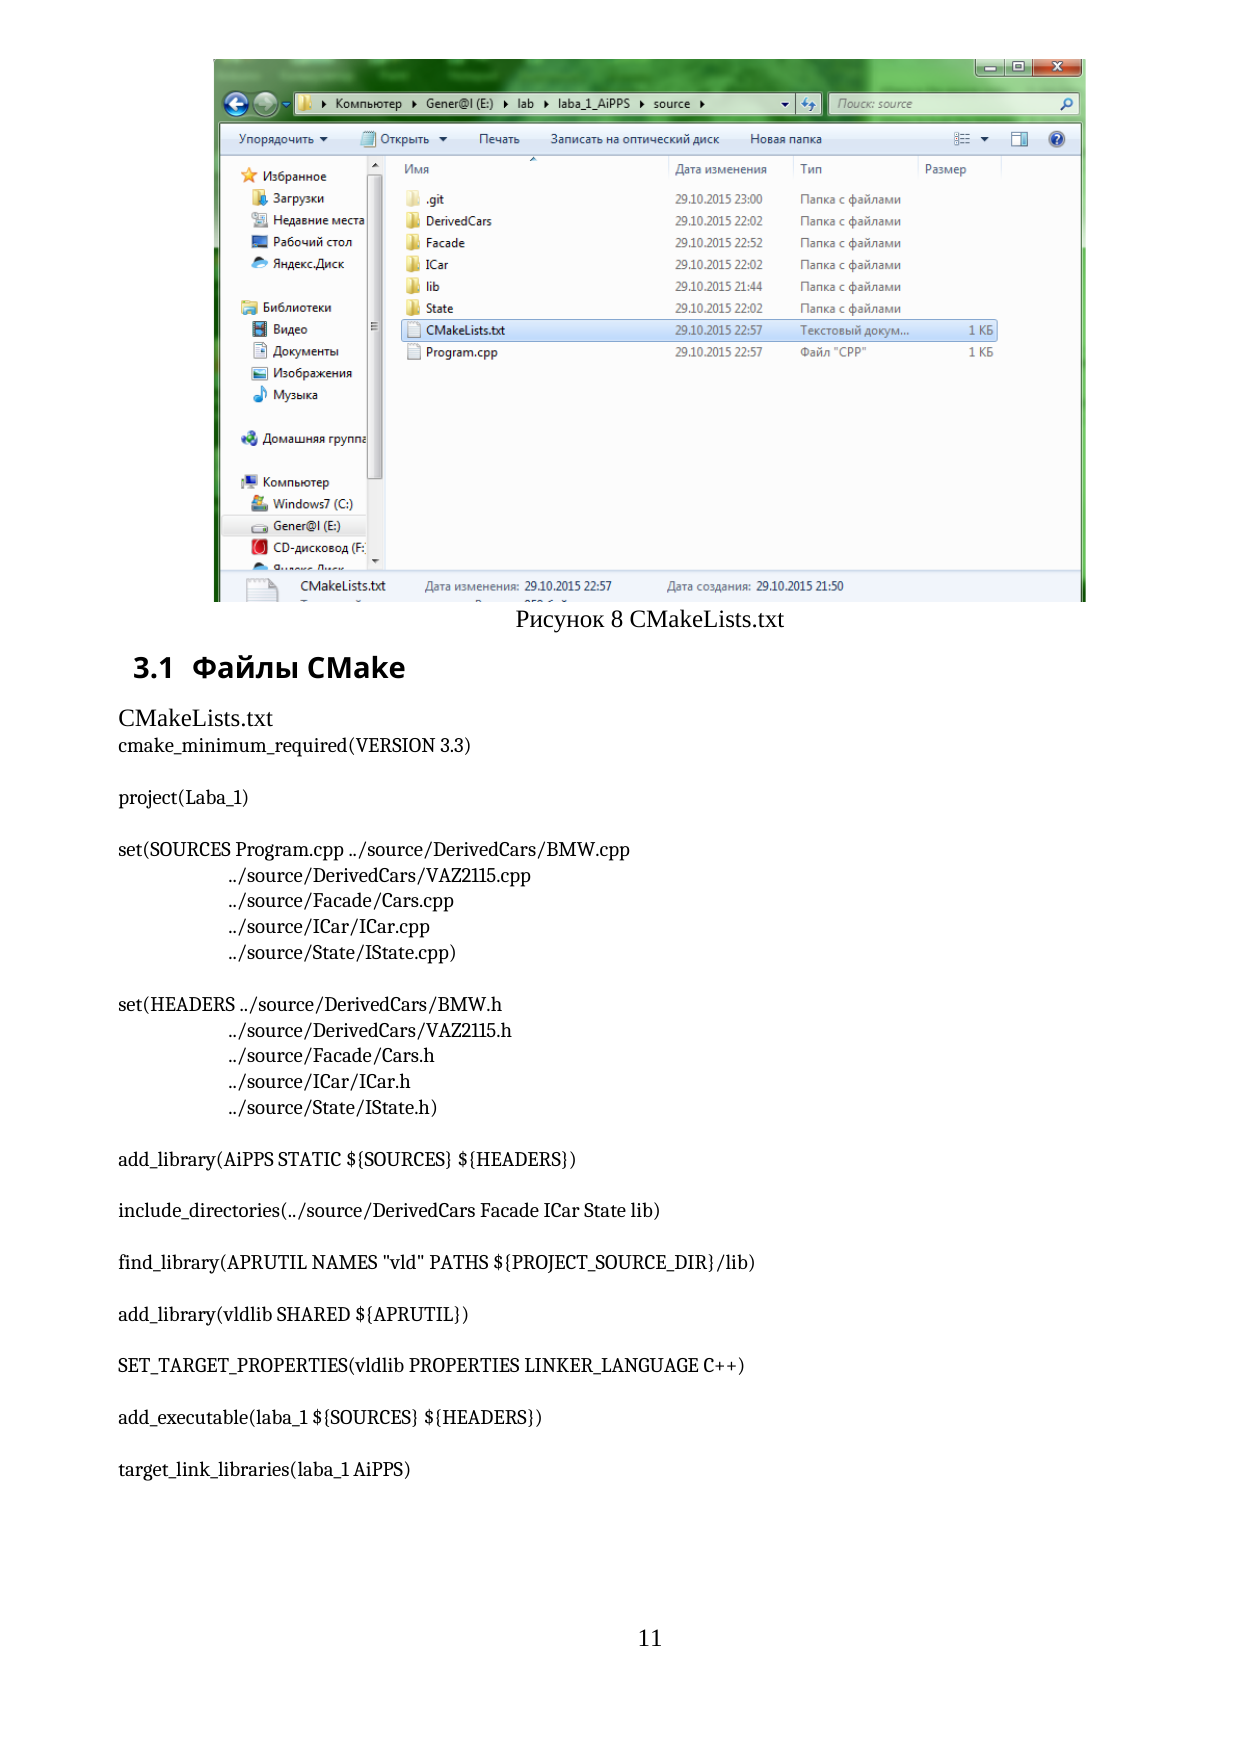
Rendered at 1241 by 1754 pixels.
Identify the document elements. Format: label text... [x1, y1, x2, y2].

subtitle Файлы CMake [133, 648, 1181, 687]
text add_executable(laba_1 ${SOURCES} ${HEADERS}) [118, 1406, 1181, 1430]
text cmake_minimum_required(VERSION 3.3) [118, 734, 1181, 758]
text ../source/State/IState.cpp) [118, 941, 1181, 965]
text ../source/DerivedCars/VAZ2115.h [118, 1018, 1181, 1042]
text ../source/DerivedCars/VAZ2115.cpp [118, 863, 1181, 887]
text SET_TARGET_PROPERTIES(vldlib PROPERTIES LINKER_LANGUAGE C++) [118, 1354, 1181, 1378]
text target_link_libraries(laba_1 AiPPS) [118, 1457, 1181, 1481]
text ../source/ICar/ICar.cpp [118, 915, 1181, 939]
text ../source/ICar/ICar.h [118, 1070, 1181, 1094]
text include_directories(../source/DerivedCars Facade ICar State lib) [118, 1199, 1181, 1223]
text CMakeLists.txt [118, 703, 1181, 732]
text project(Laba_1) [118, 786, 1181, 810]
text ../source/Facade/Cars.cpp [118, 889, 1181, 913]
text add_library(vldlib SHARED ${APRUTIL}) [118, 1302, 1181, 1326]
text set(HEADERS ../source/DerivedCars/BMW.h [118, 992, 1181, 1016]
text ../source/State/IState.h) [118, 1096, 1181, 1120]
text find_library(APRUTIL NAMES "vld" PATHS ${PROJECT_SOURCE_DIR}/lib) [118, 1251, 1181, 1275]
text set(SOURCES Program.cpp ../source/DerivedCars/BMW.cpp [118, 837, 1181, 861]
picture [213, 59, 1086, 602]
text Рисунок 8 CMakeLists.txt [118, 604, 1181, 633]
text add_library(AiPPS STATIC ${SOURCES} ${HEADERS}) [118, 1147, 1181, 1171]
text ../source/Facade/Cars.h [118, 1044, 1181, 1068]
